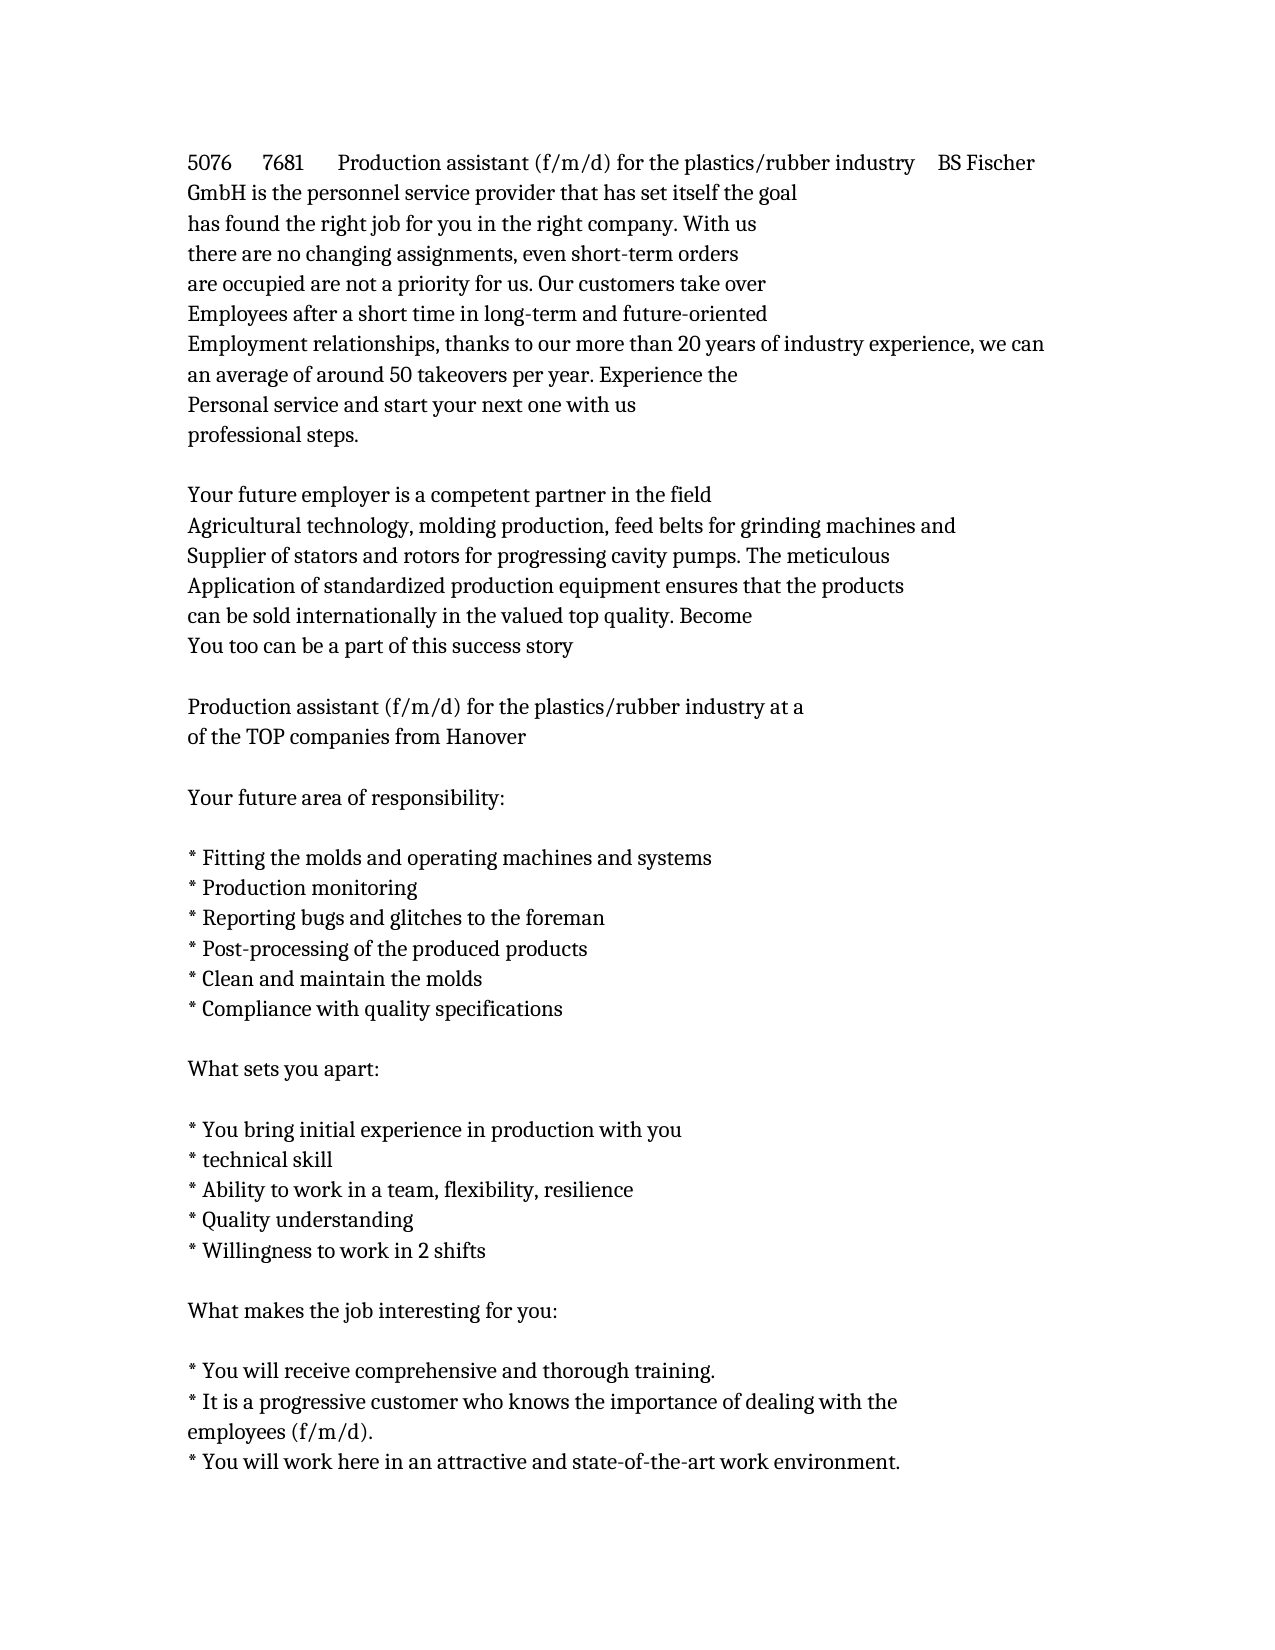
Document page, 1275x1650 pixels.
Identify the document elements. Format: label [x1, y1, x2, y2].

text [187, 150, 1087, 1475]
